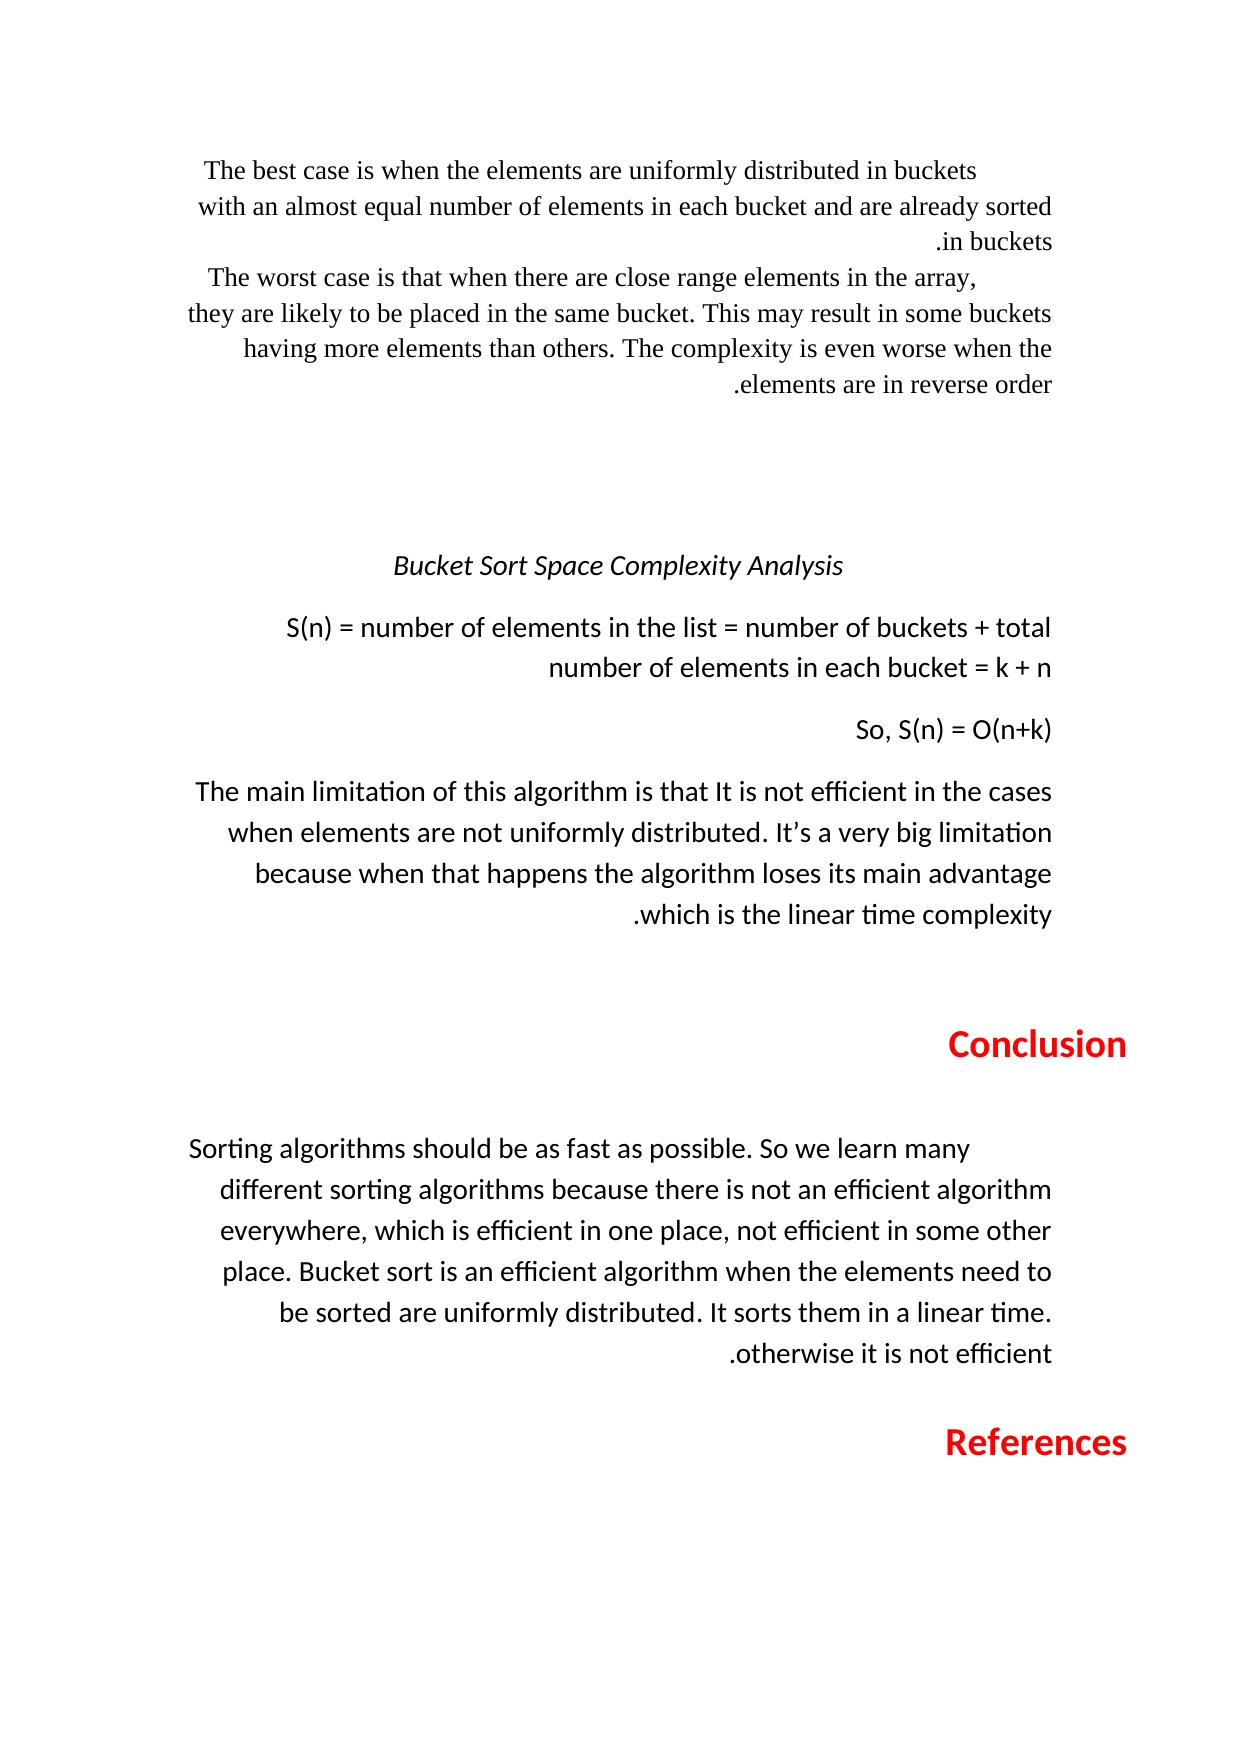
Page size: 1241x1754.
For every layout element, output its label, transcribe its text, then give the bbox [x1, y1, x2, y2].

text The best case is when the elements are uniformly distributed in buckets with an almost equal number of elements in each bucket and are already sorted in buckets. [187, 154, 1053, 256]
text S(n) = number of elements in the list = number of buckets + total number of elements in each bucket = k + n [187, 609, 1053, 685]
text The worst case is that when there are close range elements in the array, they are likely to be placed in the same bucket. This may result in some buckets having more elements than others. The complexity is even worse when the elements are in reverse order. [187, 261, 1053, 310]
text Conclusion [187, 1019, 1128, 1068]
text References [187, 1417, 1128, 1465]
text The worst case is that when there are close range elements in the array, they are likely to be placed in the same bucket. This may result in some buckets having more elements than others. The complexity is even worse when the elements are in reverse order. [187, 311, 1053, 399]
text Sorting algorithms should be as fast as possible. So we learn many different sorting algorithms because there is not an efficient algorithm everywhere, which is efficient in one place, not efficient in some other place. Bucket sort is an efficient algorithm when the elements need to be sorted are uniformly distributed. It sorts them in a linear time. otherwise it is not efficient. [187, 1131, 1128, 1371]
text So, S(n) = O(n+k) [187, 711, 1053, 747]
text Bucket Sort Space Complexity Analysis [187, 547, 1053, 582]
text The main limitation of this algorithm is that It is not efficient in the cases when elements are not uniformly distributed. It’s a very big limitation because when that happens the algorithm loses its main advantage which is the linear time complexity. [187, 773, 1053, 932]
